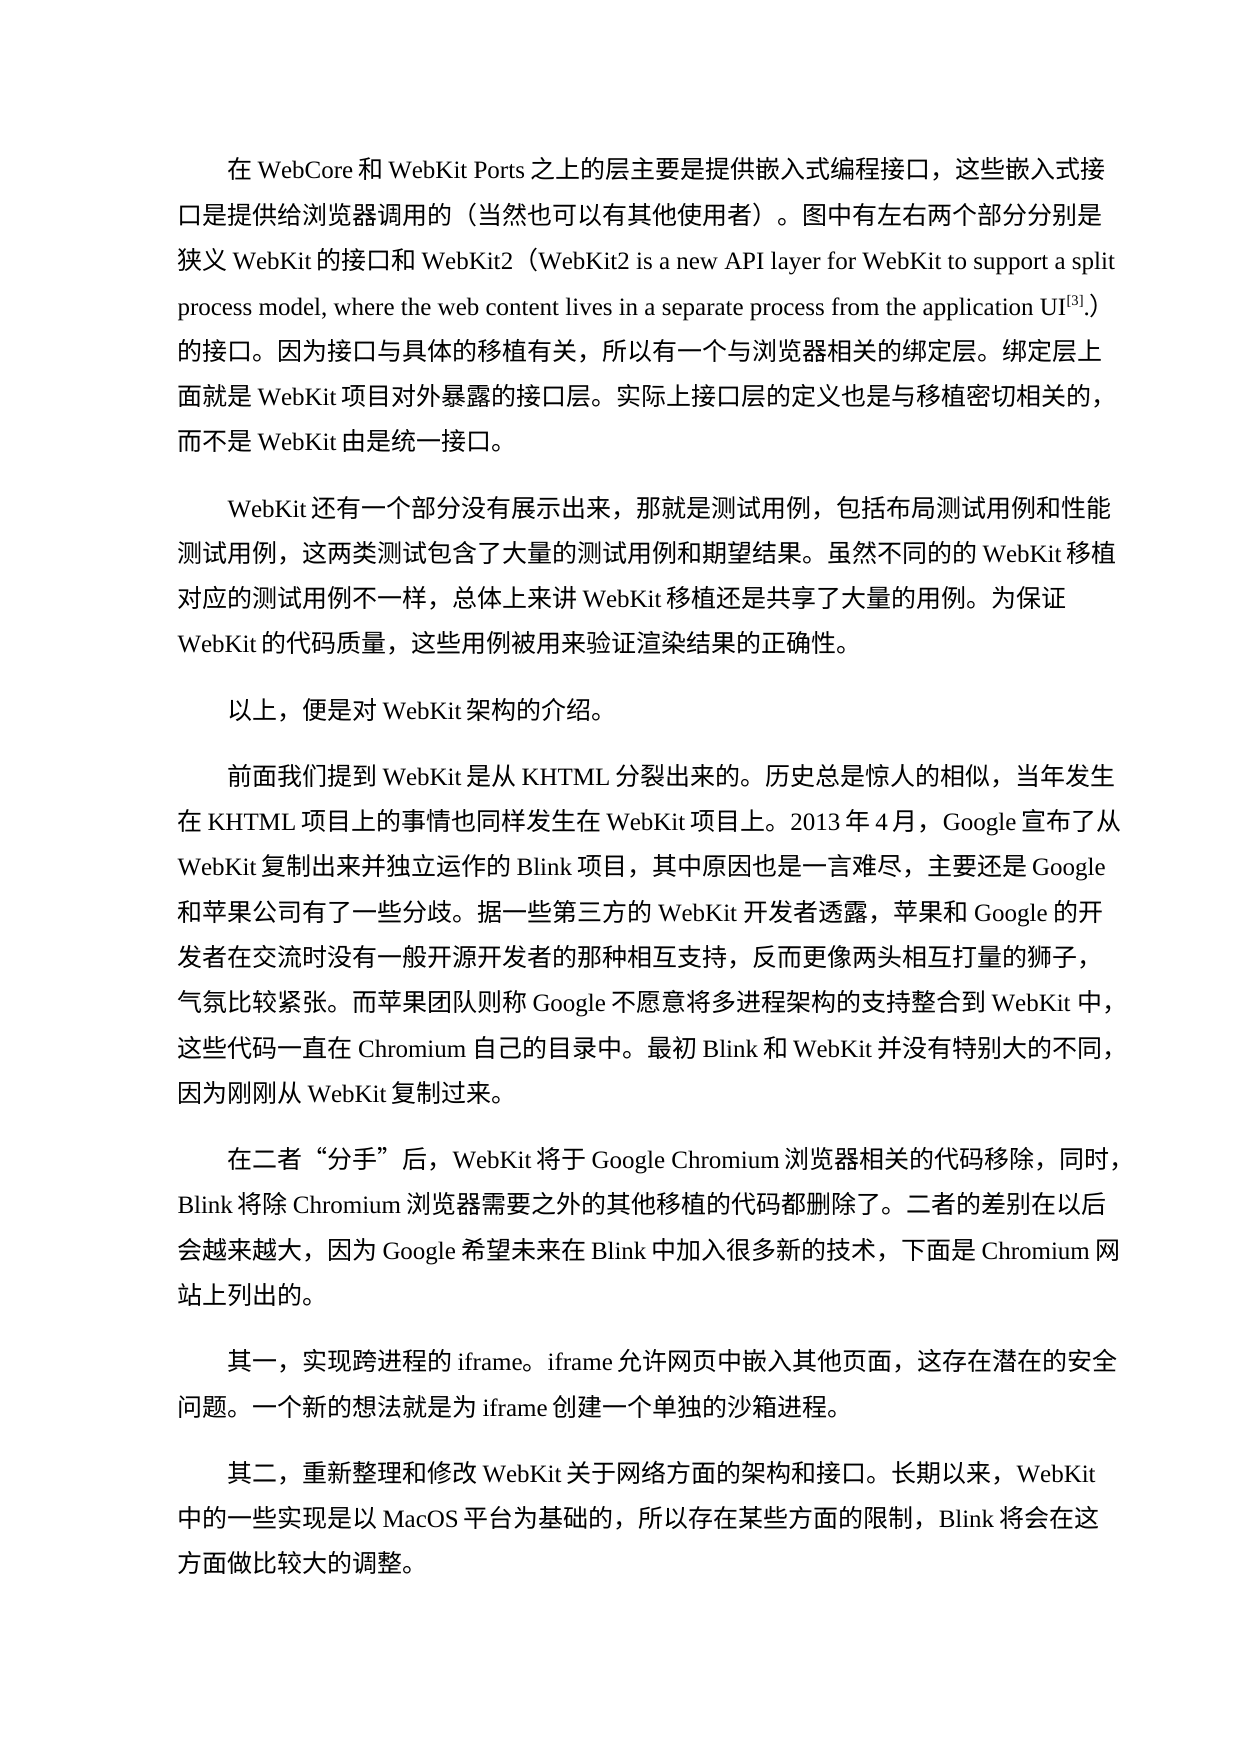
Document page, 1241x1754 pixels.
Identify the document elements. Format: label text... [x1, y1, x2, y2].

text 前面我们提到WebKit是从KHTML分裂出来的。历史总是惊人的相似，当年发生在KHTML项目上的事情也同样发生在WebKit项目上。2013年4月，Google宣布了从WebKit复制出来并独立运作的Blink项目，其中原因也是一言难尽，主要还是Google和苹果公司有了一些分歧。据一些第三方的 WebKit 开发者透露，苹果和 Google 的开发者在交流时没有一般开源开发者的那种相互支持，反而更像两头相互打量的狮子，气氛比较紧张。而苹果团队则称Google不愿意将多进程架构的支持整合到 WebKit 中，这些代码一直在 Chromium 自己的目录中。最初Blink和WebKit并没有特别大的不同，因为刚刚从WebKit复制过来。 [177, 756, 1122, 1110]
text 其一，实现跨进程的iframe。iframe允许网页中嵌入其他页面，这存在潜在的安全问题。一个新的想法就是为iframe创建一个单独的沙箱进程。 [177, 1342, 1122, 1423]
text 在WebCore和WebKit Ports之上的层主要是提供嵌入式编程接口，这些嵌入式接口是提供给浏览器调用的（当然也可以有其他使用者）。图中有左右两个部分分别是狭义WebKit的接口和WebKit2（WebKit2 is a new API layer for WebKit to support a split process model, where the web content lives in a separate process from the application UI[3].）的接口。因为接口与具体的移植有关，所以有一个与浏览器相关的绑定层。绑定层上面就是WebKit项目对外暴露的接口层。实际上接口层的定义也是与移植密切相关的，而不是WebKit由是统一接口。 [177, 150, 1122, 458]
text 以上，便是对WebKit架构的介绍。 [177, 690, 1122, 726]
text 在二者“分手”后，WebKit将于Google Chromium浏览器相关的代码移除，同时，Blink将除Chromium浏览器需要之外的其他移植的代码都删除了。二者的差别在以后会越来越大，因为Google希望未来在Blink中加入很多新的技术，下面是Chromium网站上列出的。 [177, 1139, 1122, 1312]
text 其二，重新整理和修改WebKit关于网络方面的架构和接口。长期以来，WebKit中的一些实现是以MacOS平台为基础的，所以存在某些方面的限制，Blink将会在这方面做比较大的调整。 [177, 1453, 1122, 1580]
text WebKit还有一个部分没有展示出来，那就是测试用例，包括布局测试用例和性能测试用例，这两类测试包含了大量的测试用例和期望结果。虽然不同的的WebKit移植对应的测试用例不一样，总体上来讲WebKit移植还是共享了大量的用例。为保证WebKit的代码质量，这些用例被用来验证渲染结果的正确性。 [177, 488, 1122, 660]
